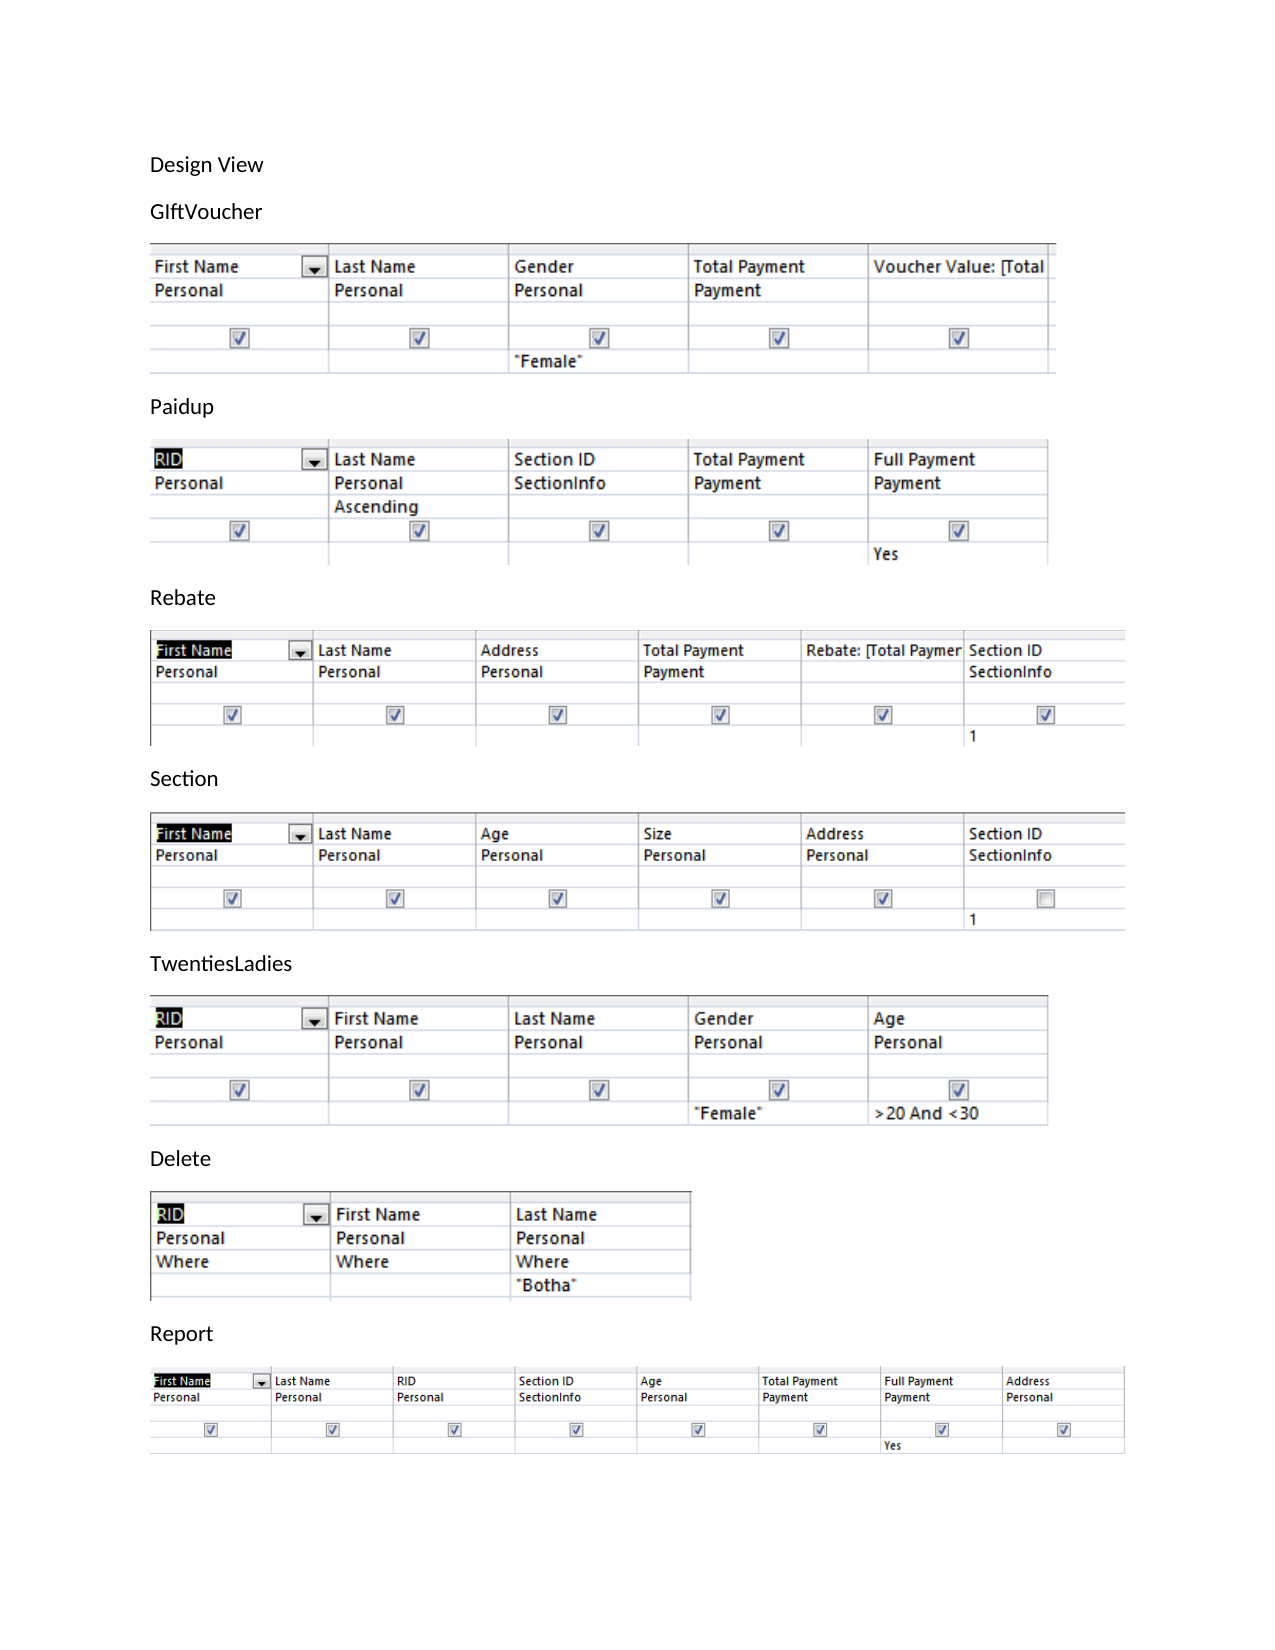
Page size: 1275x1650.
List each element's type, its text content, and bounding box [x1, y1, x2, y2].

picture [150, 1366, 1125, 1454]
text GIftVoucher [150, 197, 1125, 225]
picture [150, 630, 1125, 746]
picture [150, 243, 1057, 374]
text Delete [150, 1144, 1125, 1172]
picture [150, 1191, 693, 1301]
text Paidup [150, 392, 1125, 420]
text Report [150, 1319, 1125, 1347]
text Rebate [150, 583, 1125, 611]
picture [150, 995, 1049, 1126]
picture [150, 439, 1049, 565]
picture [150, 811, 1125, 931]
text TwentiesLadies [150, 949, 1125, 977]
text Section [150, 764, 1125, 793]
text Design View [150, 150, 1125, 178]
